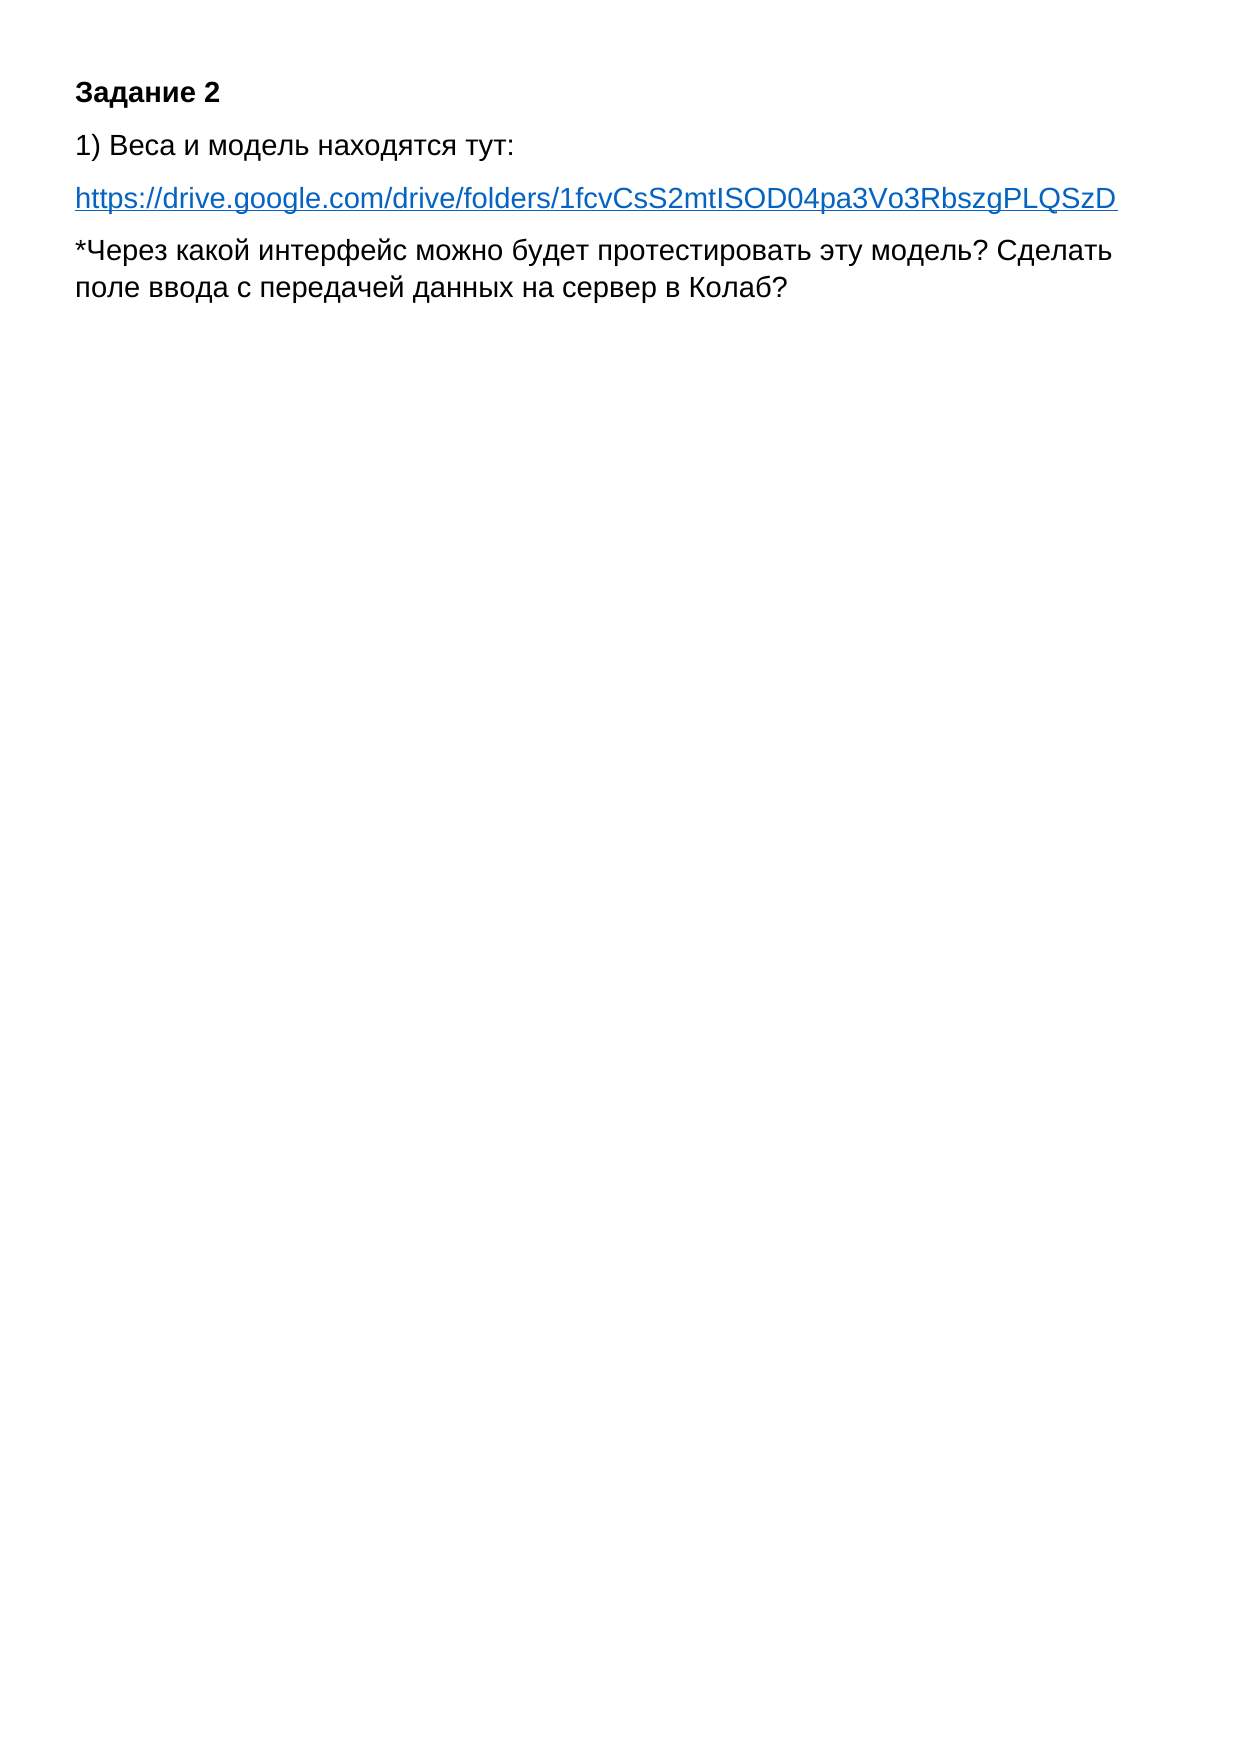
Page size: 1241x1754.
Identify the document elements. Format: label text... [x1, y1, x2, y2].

text Задание 2 [75, 75, 1165, 108]
text *Через какой интерфейс можно будет протестировать эту модель? Сделать поле ввода с передачей данных на сервер в Колаб? [75, 233, 1165, 303]
text https://drive.google.com/drive/folders/1fcvCsS2mtISOD04pa3Vo3RbszgPLQSzD [75, 181, 1165, 214]
text 1) Веса и модель находятся тут: [75, 128, 1165, 161]
